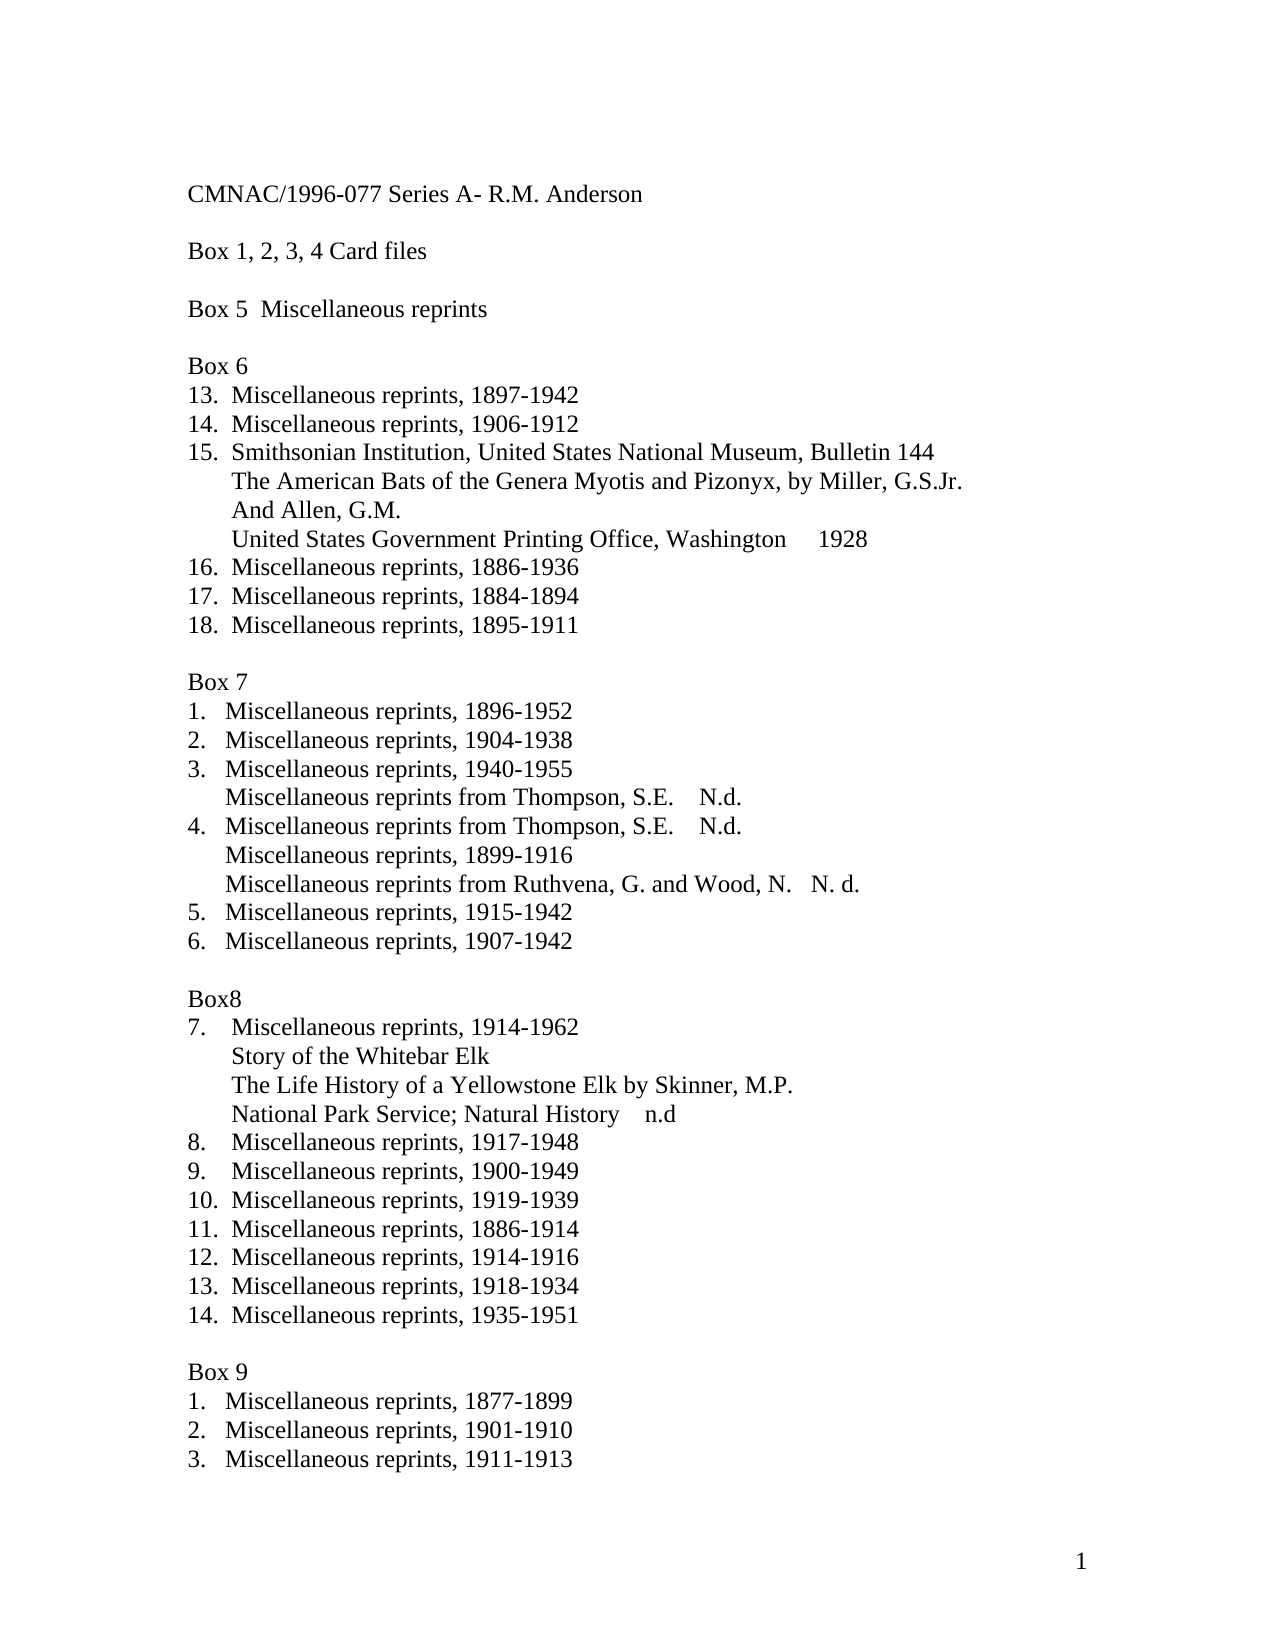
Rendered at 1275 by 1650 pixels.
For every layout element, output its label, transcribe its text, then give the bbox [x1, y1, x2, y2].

text 15. Smithsonian Institution, , Bulletin 144 [187, 437, 1087, 466]
text 3. Miscellaneous reprints, 1911-1913 [187, 1444, 1087, 1472]
text Government Printing Office, 1928 [187, 524, 1087, 552]
text 2. Miscellaneous reprints, 1904-1938 [187, 725, 1087, 754]
text 8. Miscellaneous reprints, 1917-1948 [187, 1127, 1087, 1156]
text The American Bats of the Genera Myotis and Pizonyx, by Miller, G.S.Jr. [187, 466, 1087, 495]
text The Life History of a Elk by Skinner, M.P. [187, 1070, 1087, 1099]
text 13. Miscellaneous reprints, 1918-1934 [187, 1271, 1087, 1300]
text 18. Miscellaneous reprints, 1895-1911 [187, 610, 1087, 639]
text 4. Miscellaneous reprints from Thompson, S.E. N.d. [187, 811, 1087, 840]
text Miscellaneous reprints, 1899-1916 [187, 840, 1087, 869]
text 1. Miscellaneous reprints, 1877-1899 [187, 1386, 1087, 1415]
text And Allen, G.M. [187, 495, 1087, 524]
text 3. Miscellaneous reprints, 1940-1955 [187, 754, 1087, 782]
text 7. Miscellaneous reprints, 1914-1962 [187, 1012, 1087, 1041]
text Miscellaneous reprints [187, 294, 1087, 322]
text 11. Miscellaneous reprints, 1886-1914 [187, 1214, 1087, 1242]
text 14. Miscellaneous reprints, 1935-1951 [187, 1300, 1087, 1329]
text 9. Miscellaneous reprints, 1900-1949 [187, 1156, 1087, 1185]
text 2. Miscellaneous reprints, 1901-1910 [187, 1415, 1087, 1444]
text 1. Miscellaneous reprints, 1896-1952 [187, 696, 1087, 725]
text 13. Miscellaneous reprints, 1897-1942 [187, 380, 1087, 409]
text Box8 [187, 984, 1087, 1012]
text 16. Miscellaneous reprints, 1886-1936 [187, 552, 1087, 581]
text Miscellaneous reprints from Ruthvena, G. and Wood, N. N. d. [187, 869, 1087, 897]
text National Park Service; Natural History n.d [187, 1099, 1087, 1127]
text 6. Miscellaneous reprints, 1907-1942 [187, 926, 1087, 955]
text 14. Miscellaneous reprints, 1906-1912 [187, 409, 1087, 437]
text Story of the Whitebar Elk [187, 1041, 1087, 1070]
text , 2, 3, 4 Card files [187, 236, 1087, 265]
text CMNAC/1996-077 Series A- R.M. Anderson [187, 179, 1087, 207]
text Miscellaneous reprints from Thompson, S.E. N.d. [187, 782, 1087, 811]
text 10. Miscellaneous reprints, 1919-1939 [187, 1185, 1087, 1214]
text 17. Miscellaneous reprints, 1884-1894 [187, 581, 1087, 610]
text 5. Miscellaneous reprints, 1915-1942 [187, 897, 1087, 926]
text 12. Miscellaneous reprints, 1914-1916 [187, 1242, 1087, 1271]
